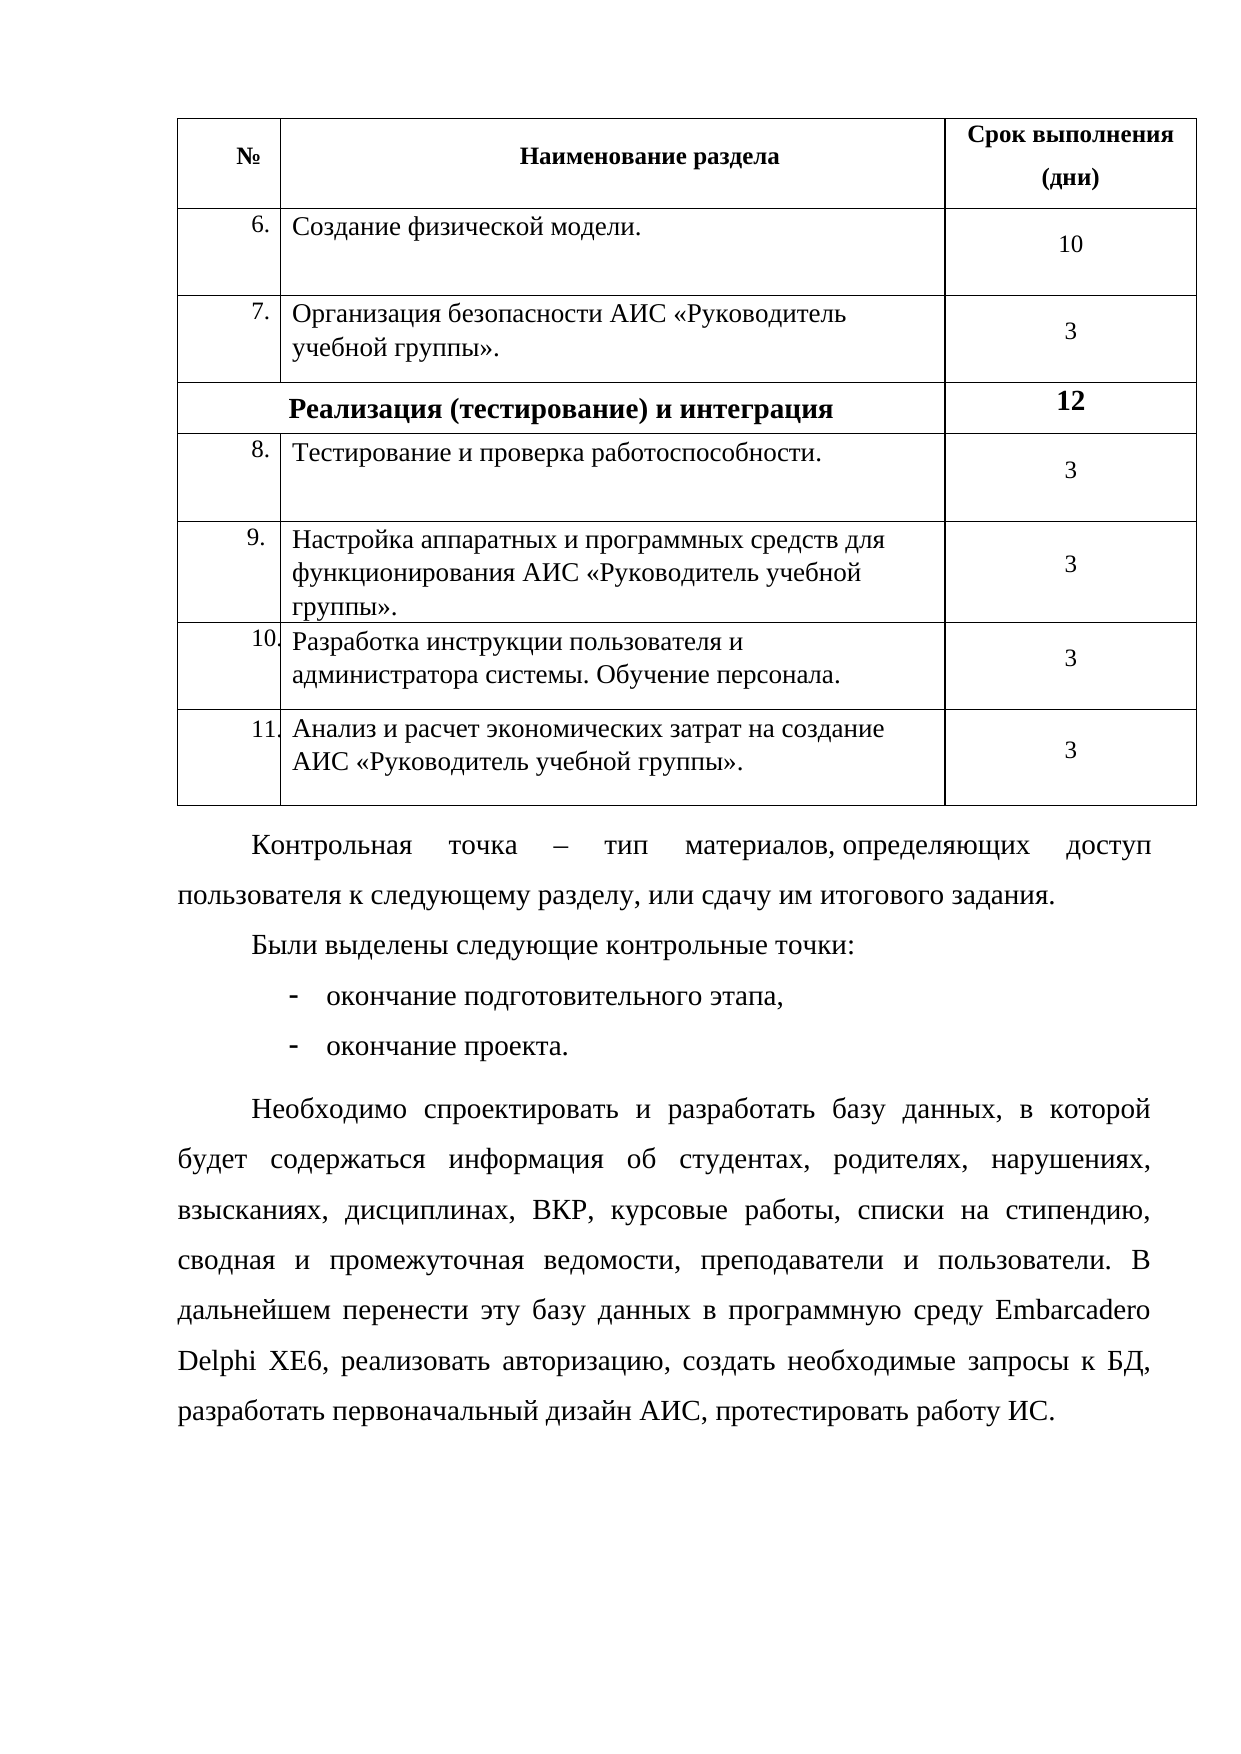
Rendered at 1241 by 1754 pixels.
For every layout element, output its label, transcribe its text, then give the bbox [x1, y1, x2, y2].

table_header Наименование раздела [281, 119, 944, 208]
table_cell [178, 209, 280, 295]
list окончание подготовительного этапа, [288, 978, 1152, 1011]
table_cell Анализ и расчет экономических затрат на создание АИС «Руководитель учебной группы». [281, 710, 944, 805]
list окончание проекта. [288, 1028, 1152, 1062]
table_cell 3 [946, 710, 1196, 805]
table_cell Разработка инструкции пользователя и администратора системы. Обучение персонала. [281, 623, 944, 709]
table_cell 3 [946, 434, 1196, 521]
table_cell 3 [946, 296, 1196, 382]
text Контрольная точка – тип материалов, определяющих доступ пользователя к следующему разделу, или сдачу им итогового задания. [177, 827, 1152, 911]
table_cell Тестирование и проверка работоспособности. [281, 434, 944, 521]
table_cell Реализация (тестирование) и интеграция [178, 383, 944, 433]
table_cell 12 [946, 383, 1196, 433]
table_cell 3 [946, 623, 1196, 709]
table_cell [178, 710, 280, 805]
table_header Срок выполнения (дни) [946, 119, 1196, 208]
table_cell [178, 296, 280, 382]
table_cell [178, 434, 280, 521]
table_cell Создание физической модели. [281, 209, 944, 295]
table_cell Настройка аппаратных и программных средств для функционирования АИС «Руководитель учебной группы». [281, 522, 944, 622]
table_cell Организация безопасности АИС «Руководитель учебной группы». [281, 296, 944, 382]
text Необходимо спроектировать и разработать базу данных, в которой будет содержаться информация об студентах, родителях, нарушениях, взысканиях, дисциплинах, ВКР, курсовые работы, списки на стипендию, сводная и промежуточная ведомости, преподаватели и пользователи. В дальнейшем перенести эту базу данных в программную среду Embarcadero Delphi XE6, реализовать авторизацию, создать необходимые запросы к БД, разработать первоначальный дизайн АИС, протестировать работу ИС. [177, 1091, 1152, 1427]
text Были выделены следующие контрольные точки: [177, 927, 1152, 961]
table_cell [178, 623, 280, 709]
table_cell 3 [946, 522, 1196, 622]
table_cell [178, 522, 280, 622]
table_header № [178, 119, 280, 208]
table_cell 10 [946, 209, 1196, 295]
